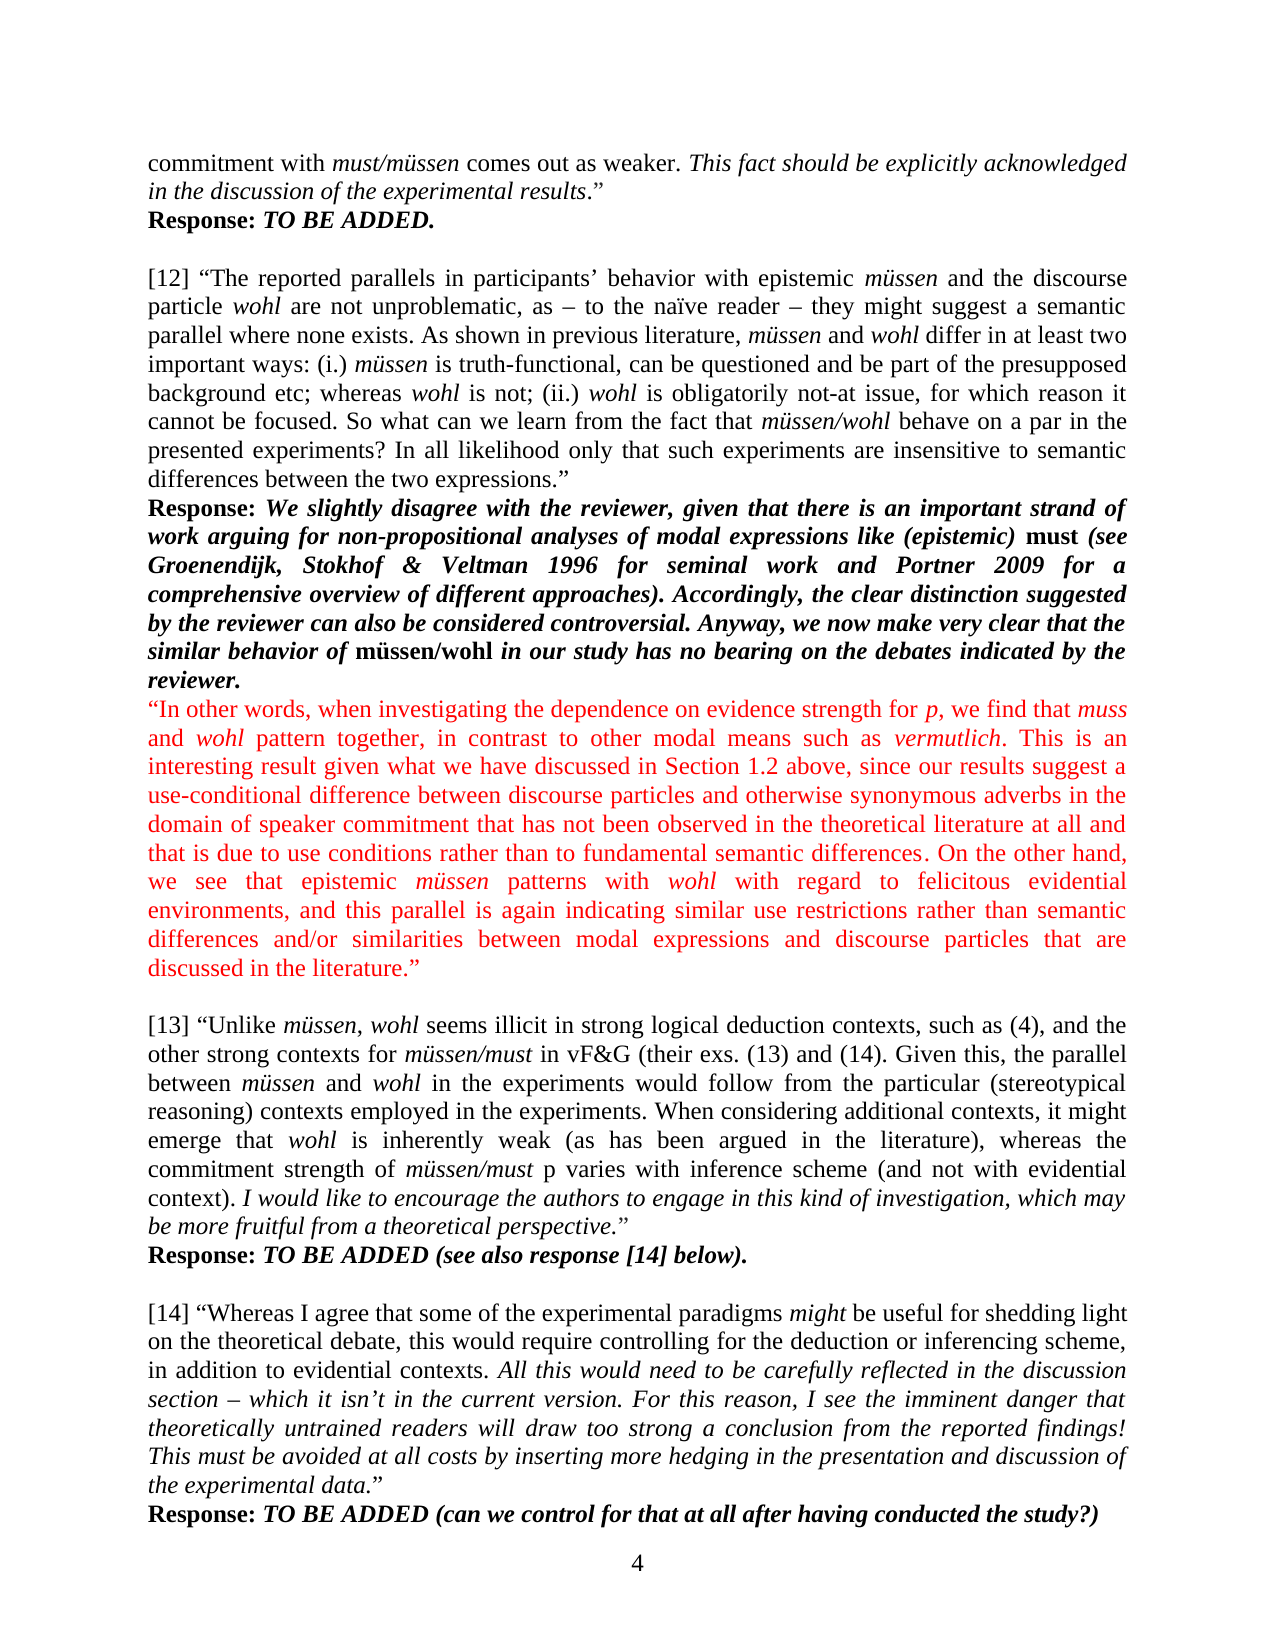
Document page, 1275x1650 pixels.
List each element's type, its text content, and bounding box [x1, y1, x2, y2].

text [13] “Unlike müssen, wohl seems illicit in strong logical deduction contexts, such as (4), and the other strong contexts for müssen/must in vF&G (their exs. (13) and (14). Given this, the parallel between müssen and wohl in the experiments would follow from the particular (stereotypical reasoning) contexts employed in the experiments. When considering additional contexts, it might emerge that wohl is inherently weak (as has been argued in the literature), whereas the commitment strength of müssen/must p varies with inference scheme (and not with evidential context). I would like to encourage the authors to engage in this kind of investigation, which may be more fruitful from a theoretical perspective.” [148, 1010, 1127, 1240]
text “In other words, when investigating the dependence on evidence strength for p, we find that muss and wohl pattern together, in contrast to other modal means such as vermutlich. This is an interesting result given what we have discussed in Section 1.2 above, since our results suggest a use-conditional difference between discourse particles and otherwise synonymous adverbs in the domain of speaker commitment that has not been observed in the theoretical literature at all and that is due to use conditions rather than to fundamental semantic differences. On the other hand, we see that epistemic müssen patterns with wohl with regard to felicitous evidential environments, and this parallel is again indicating similar use restrictions rather than semantic differences and/or similarities between modal expressions and discourse particles that are discussed in the literature.” [148, 694, 1127, 981]
text Response: TO BE ADDED (can we control for that at all after having conducted the study?) [148, 1499, 1127, 1528]
text Response: TO BE ADDED. [148, 205, 1127, 234]
text Response: We slightly disagree with the reviewer, given that there is an important strand of work arguing for non-propositional analyses of modal expressions like (epistemic) must (see Groenendijk, Stokhof & Veltman 1996 for seminal work and Portner 2009 for a comprehensive overview of different approaches). Accordingly, the clear distinction suggested by the reviewer can also be considered controversial. Anyway, we now make very clear that the similar behavior of müssen/wohl in our study has no bearing on the debates indicated by the reviewer. [148, 493, 1127, 694]
text [14] “Whereas I agree that some of the experimental paradigms might be useful for shedding light on the theoretical debate, this would require controlling for the deduction or inferencing scheme, in addition to evidential contexts. All this would need to be carefully reflected in the discussion section – which it isn’t in the current version. For this reason, I see the imminent danger that theoretically untrained readers will draw too strong a conclusion from the reported findings! This must be avoided at all costs by inserting more hedging in the presentation and discussion of the experimental data.” [148, 1298, 1127, 1499]
text Response: TO BE ADDED (see also response [14] below). [148, 1240, 1127, 1269]
